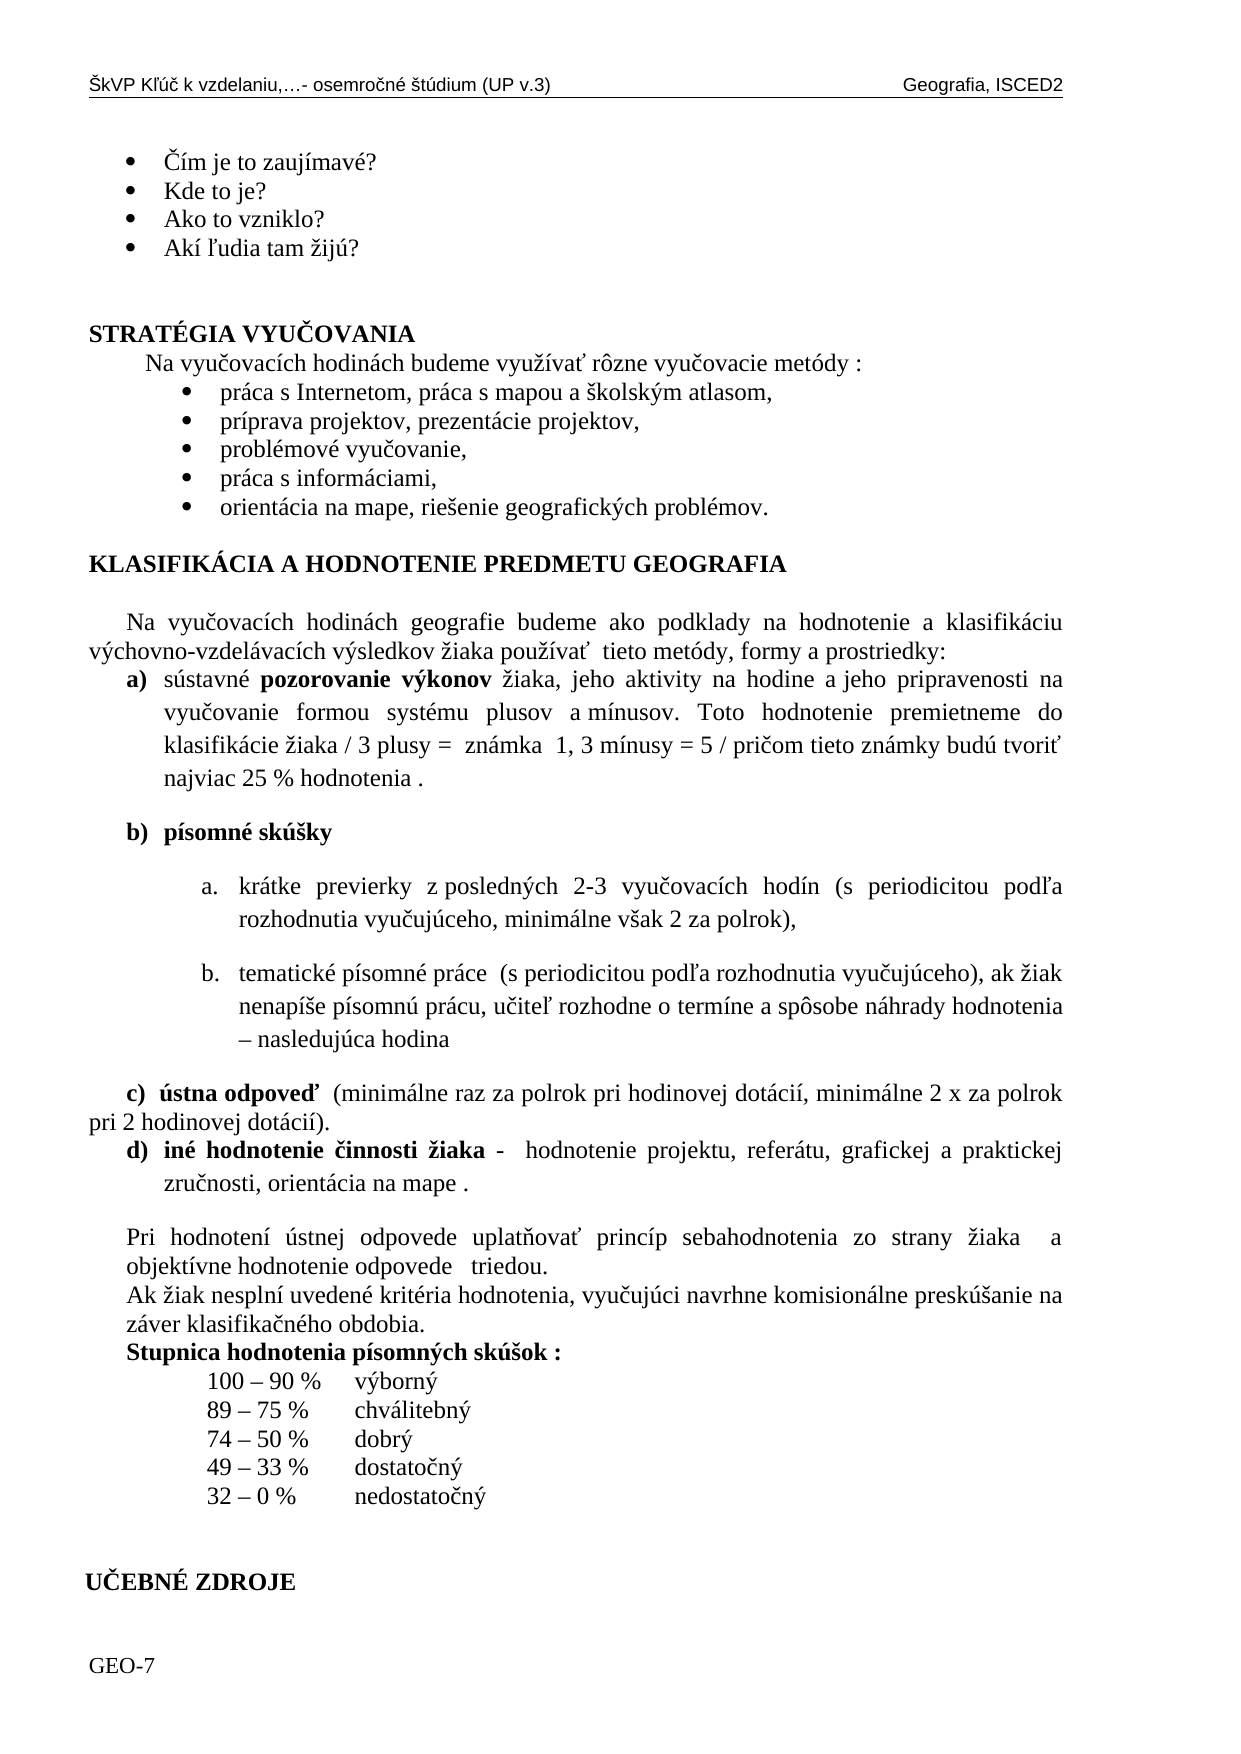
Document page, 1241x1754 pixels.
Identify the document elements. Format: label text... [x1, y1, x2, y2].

text Ak žiak nesplní uvedené kritéria hodnotenia, vyučujúci navrhne komisionálne preskúšanie na záver klasifikačného obdobia. [126, 1280, 1063, 1337]
list iné hodnotenie činnosti žiaka - hodnotenie projektu, referátu, grafickej a praktickej zručnosti, orientácia na mape . [126, 1136, 1063, 1197]
list príprava projektov, prezentácie projektov, [182, 406, 1063, 434]
list krátke previerky z posledných 2-3 vyučovacích hodín (s periodicitou podľa rozhodnutia vyučujúceho, minimálne však 2 za polrok), [201, 871, 1063, 933]
list práca s Internetom, práca s mapou a školským atlasom, [182, 377, 1063, 406]
text KLASIFIKÁCIA A HODNOTENIE PREDMETU GEOGRAFIA [88, 549, 1063, 578]
list Ako to vzniklo? [126, 204, 1063, 233]
list sústavné pozorovanie výkonov žiaka, jeho aktivity na hodine a jeho pripravenosti na vyučovanie formou systému plusov a mínusov. Toto hodnotenie premietneme do klasifikácie žiaka / 3 plusy = známka 1, 3 mínusy = 5 / pričom tieto známky budú tvoriť najviac 25 % hodnotenia . [126, 664, 1063, 792]
text Pri hodnotení ústnej odpovede uplatňovať princíp sebahodnotenia zo strany žiaka a objektívne hodnotenie odpovede triedou. [126, 1222, 1063, 1280]
list tematické písomné práce (s periodicitou podľa rozhodnutia vyučujúceho), ak žiak nenapíše písomnú prácu, učiteľ rozhodne o termíne a spôsobe náhrady hodnotenia – nasledujúca hodina [201, 958, 1063, 1053]
text STRATÉGIA VYUČOVANIA [88, 319, 1063, 348]
text UČEBNÉ ZDROJE [0, 1567, 1063, 1596]
text 32 – 0 % nedostatočný [207, 1481, 1063, 1510]
text 49 – 33 % dostatočný [207, 1452, 1063, 1481]
text 74 – 50 % dobrý [207, 1424, 1063, 1452]
list Akí ľudia tam žijú? [126, 233, 1063, 262]
list práca s informáciami, [182, 463, 1063, 492]
text c) ústna odpoveď (minimálne raz za polrok pri hodinovej dotácií, minimálne 2 x za polrok pri 2 hodinovej dotácií). [88, 1078, 1063, 1136]
list Čím je to zaujímavé? [126, 147, 1063, 176]
text 100 – 90 % výborný [207, 1366, 1063, 1395]
text 89 – 75 % chválitebný [207, 1395, 1063, 1424]
list Kde to je? [126, 176, 1063, 204]
text Na vyučovacích hodinách geografie budeme ako podklady na hodnotenie a klasifikáciu výchovno-vzdelávacích výsledkov žiaka používať tieto metódy, formy a prostriedky: [88, 607, 1063, 664]
list problémové vyučovanie, [182, 434, 1063, 463]
text Stupnica hodnotenia písomných skúšok : [126, 1337, 1063, 1366]
list písomné skúšky [126, 817, 1063, 846]
list orientácia na mape, riešenie geografických problémov. [182, 492, 1063, 521]
text Na vyučovacích hodinách budeme využívať rôzne vyučovacie metódy : [88, 348, 1063, 377]
